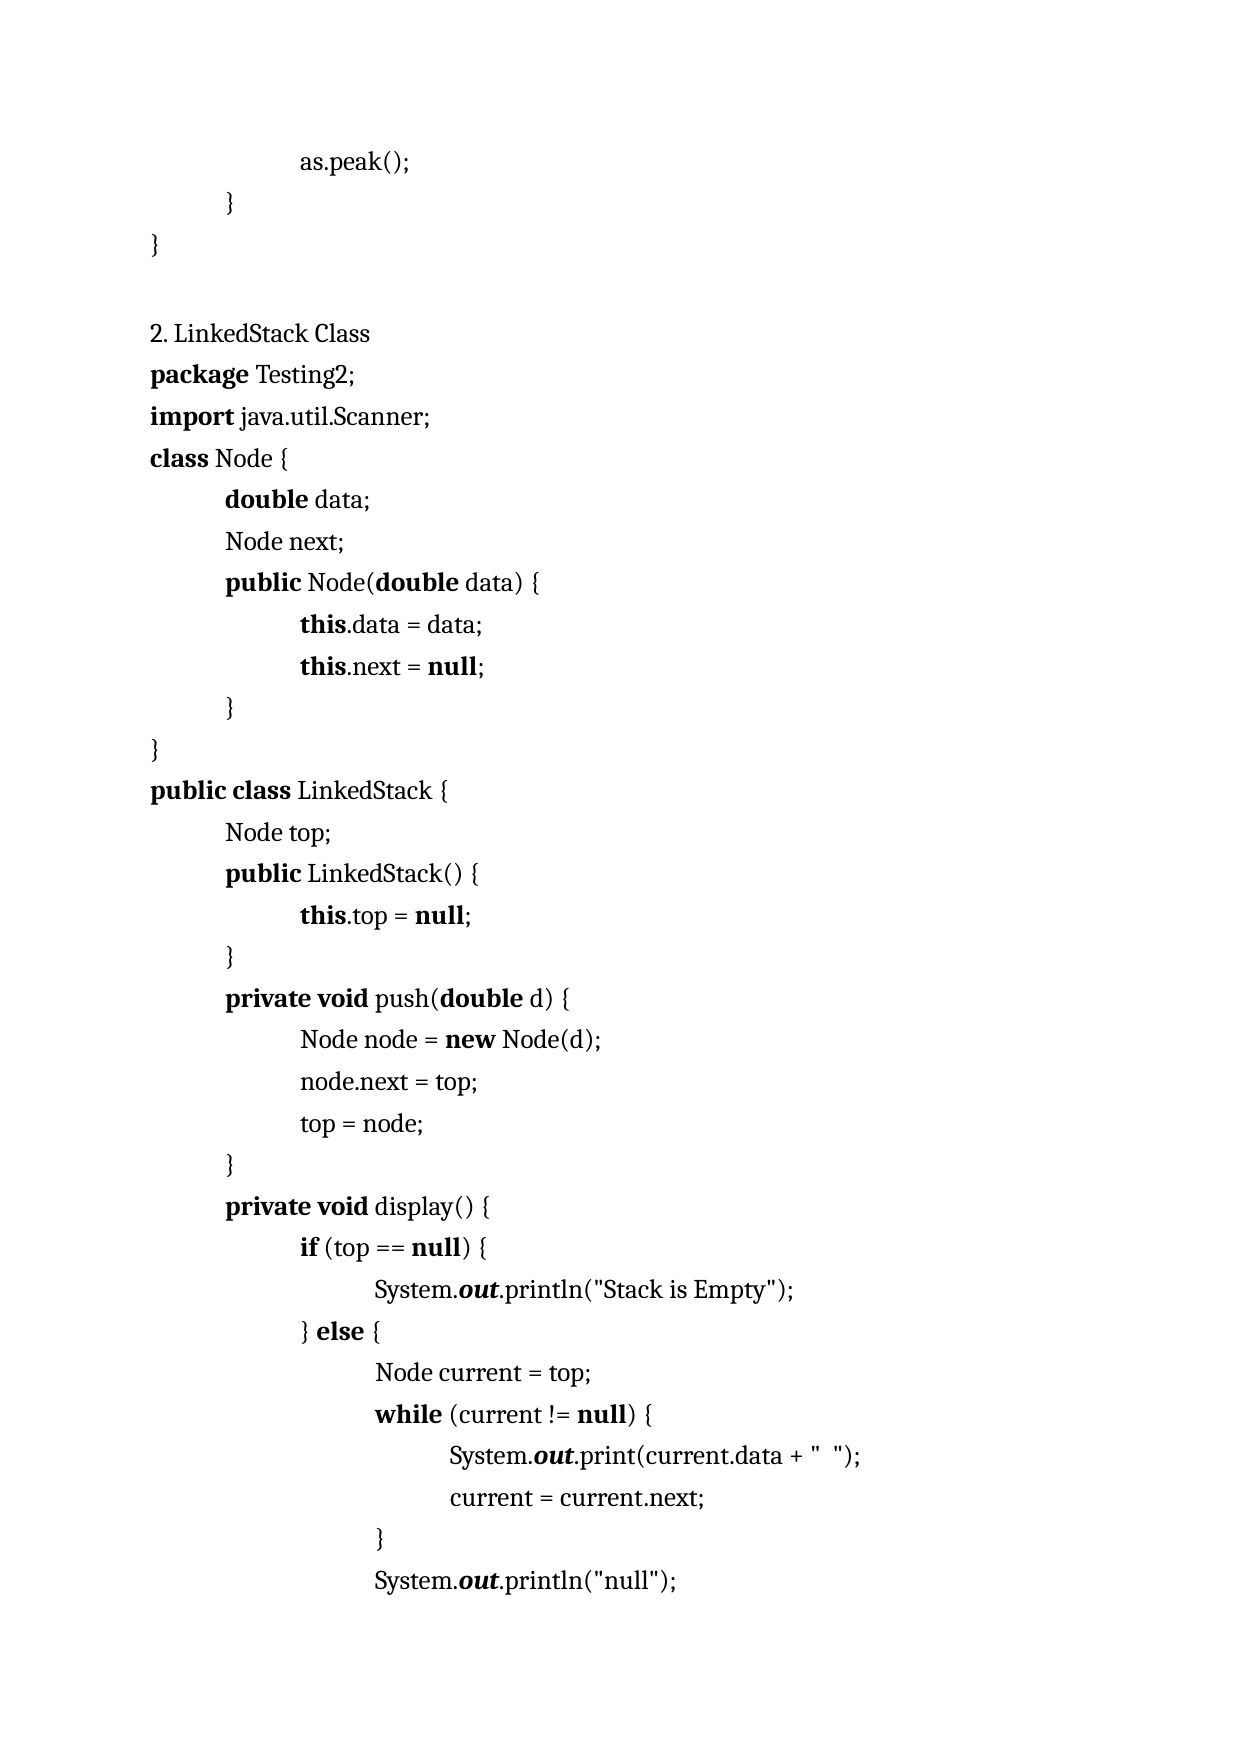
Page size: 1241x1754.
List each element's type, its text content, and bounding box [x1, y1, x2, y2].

text } [150, 738, 1090, 763]
text System.out.print(current.data + " "); [150, 1445, 1090, 1469]
text import java.util.Scanner; [150, 406, 1090, 431]
text Node current = top; [150, 1362, 1090, 1386]
text } [150, 697, 1090, 721]
text Node top; [150, 821, 1090, 846]
text if (top == null) { [150, 1237, 1090, 1262]
text top = node; [150, 1112, 1090, 1137]
text class Node { [150, 447, 1090, 472]
text this.next = null; [150, 655, 1090, 680]
text this.top = null; [150, 904, 1090, 929]
text public Node(double data) { [150, 572, 1090, 597]
text } [150, 1528, 1090, 1553]
text } [150, 192, 1090, 216]
text } else { [150, 1320, 1090, 1345]
text } [150, 1154, 1090, 1179]
text private void display() { [150, 1195, 1090, 1220]
text this.data = data; [150, 613, 1090, 638]
text Node node = new Node(d); [150, 1029, 1090, 1054]
text } [150, 946, 1090, 971]
text public LinkedStack() { [150, 863, 1090, 888]
text double data; [150, 489, 1090, 514]
text public class LinkedStack { [150, 780, 1090, 804]
text } [150, 233, 1090, 258]
text Node next; [150, 530, 1090, 555]
text 2. LinkedStack Class [150, 322, 1090, 347]
text node.next = top; [150, 1071, 1090, 1096]
text as.peak(); [150, 150, 1090, 175]
text System.out.println("null"); [150, 1569, 1090, 1594]
text private void push(double d) { [150, 987, 1090, 1012]
text package Testing2; [150, 364, 1090, 389]
text System.out.println("Stack is Empty"); [150, 1278, 1090, 1303]
text current = current.next; [150, 1486, 1090, 1511]
text while (current != null) { [150, 1403, 1090, 1428]
